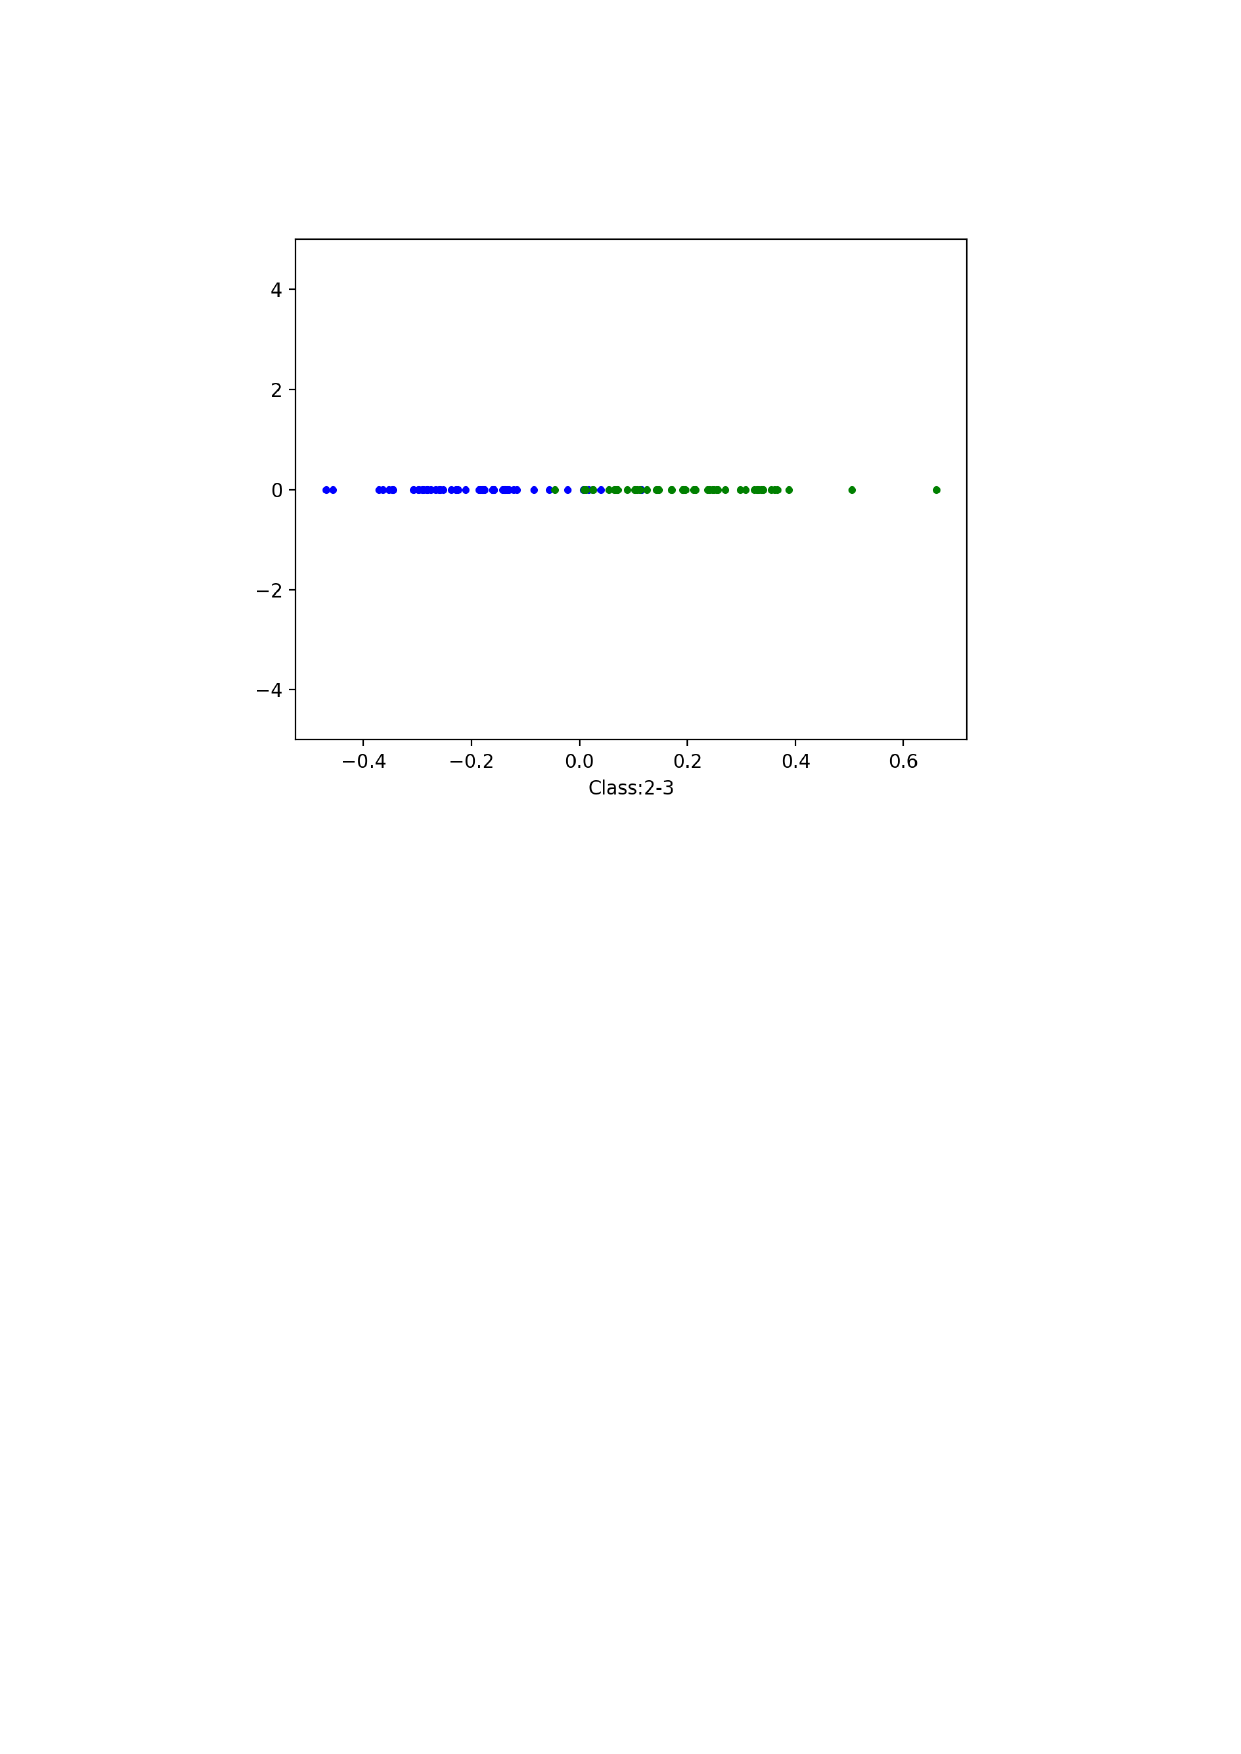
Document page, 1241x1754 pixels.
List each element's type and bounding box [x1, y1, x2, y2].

picture [187, 162, 1053, 811]
